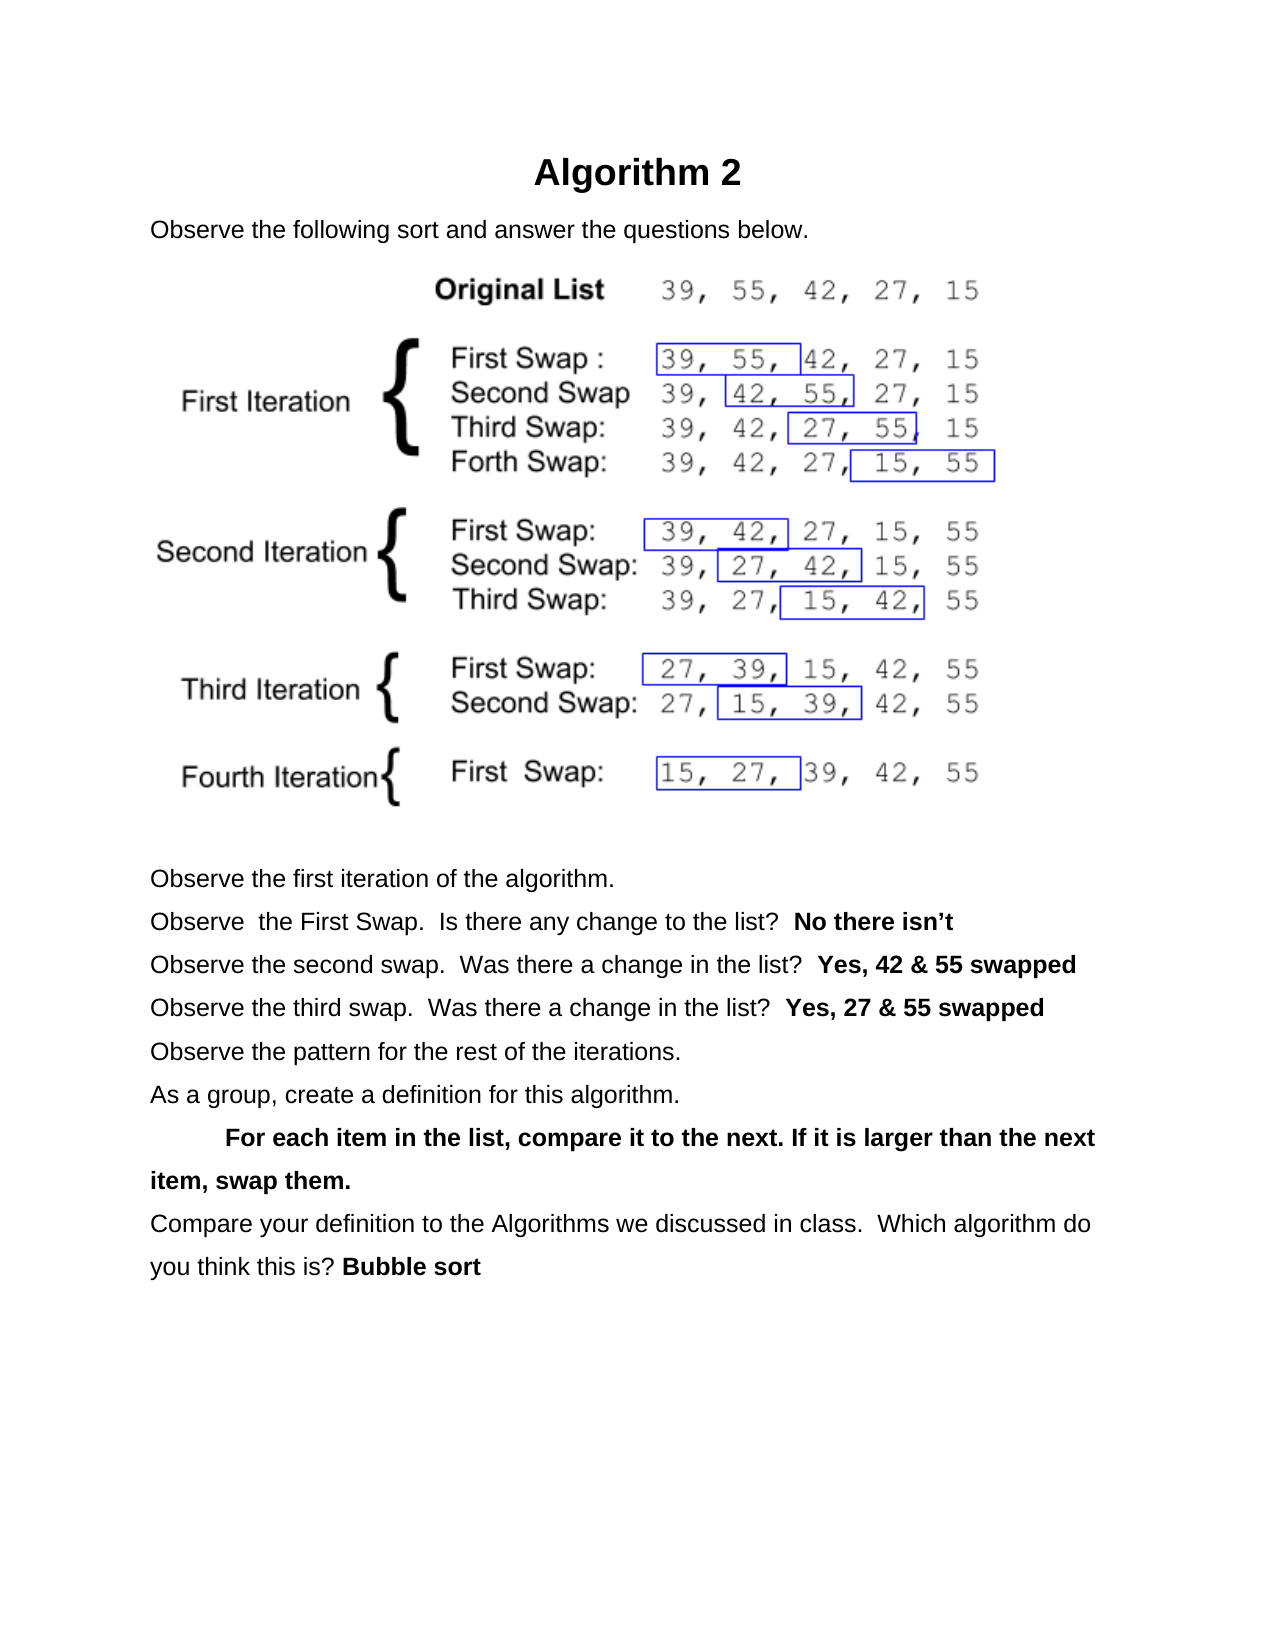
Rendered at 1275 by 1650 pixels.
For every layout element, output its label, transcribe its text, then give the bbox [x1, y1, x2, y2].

text Compare your definition to the Algorithms we discussed in class. Which algorithm do you think this is? Bubble sort [150, 1209, 1125, 1281]
text Observe the second swap. Was there a change in the list? Yes, 42 & 55 swapped [150, 950, 1125, 979]
text Observe the first iteration of the algorithm. [150, 864, 1125, 893]
picture [150, 257, 1008, 808]
text As a group, create a definition for this algorithm. [150, 1080, 1125, 1108]
text Algorithm 2 [150, 150, 1125, 193]
text Observe the following sort and answer the questions below. [150, 215, 1125, 243]
text For each item in the list, compare it to the next. If it is larger than the next item, swap them. [150, 1123, 1125, 1195]
text Observe the pattern for the rest of the iterations. [150, 1037, 1125, 1065]
text Observe the third swap. Was there a change in the list? Yes, 27 & 55 swapped [150, 993, 1125, 1022]
text Observe the First Swap. Is there any change to the list? No there isn’t [150, 907, 1125, 936]
